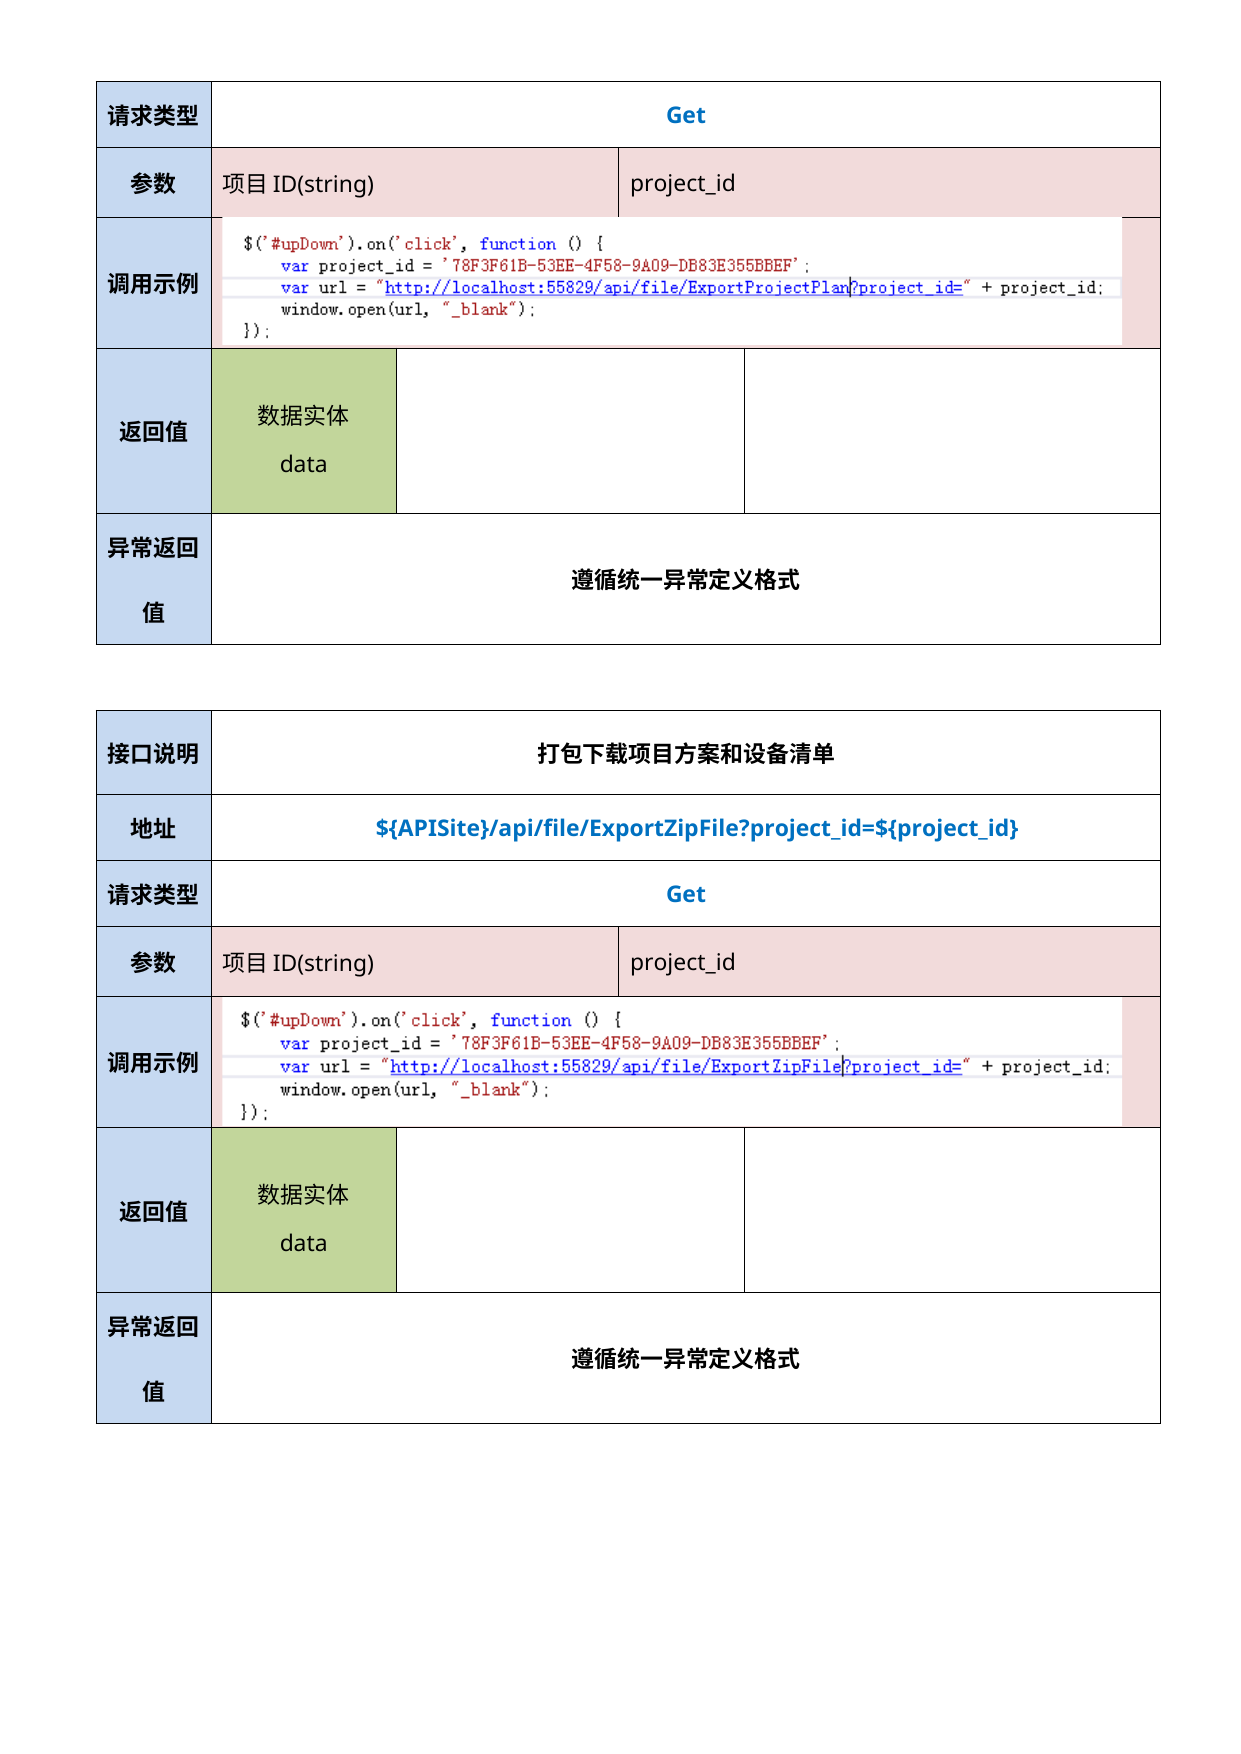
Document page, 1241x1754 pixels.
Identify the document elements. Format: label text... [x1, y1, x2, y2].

table_header 打包下载项目方案和设备清单 [212, 711, 1160, 794]
table_cell [745, 349, 1160, 513]
table_cell Get [212, 861, 1160, 926]
table_cell [397, 349, 744, 513]
table_cell 请求类型 [97, 861, 211, 926]
table_cell 返回值 [97, 1128, 211, 1292]
table_cell 遵循统一异常定义格式 [212, 1293, 1160, 1423]
table_cell 项目ID(string) [212, 148, 618, 217]
table_cell [212, 997, 1160, 1127]
picture [222, 997, 1123, 1126]
table_cell [212, 218, 1160, 348]
table_cell 调用示例 [97, 997, 211, 1127]
table_cell 异常返回值 [97, 1293, 211, 1423]
table_cell 调用示例 [97, 218, 211, 348]
table_cell project_id [619, 148, 1160, 217]
table_cell 参数 [97, 927, 211, 996]
table_cell 数据实体 data [212, 349, 396, 513]
table_cell 请求类型 [97, 82, 211, 147]
table_cell ${APISite}/api/file/ExportZipFile?project_id=${project_id} [212, 795, 1160, 860]
table_cell [745, 1128, 1160, 1292]
table_cell 地址 [97, 795, 211, 860]
picture [222, 217, 1123, 345]
table_cell [397, 1128, 744, 1292]
table_cell 数据实体 data [212, 1128, 396, 1292]
table_header 接口说明 [97, 711, 211, 794]
table_cell project_id [619, 927, 1160, 996]
table_cell 返回值 [97, 349, 211, 513]
table_cell 参数 [97, 148, 211, 217]
table_cell 项目ID(string) [212, 927, 618, 996]
table_cell 异常返回值 [97, 514, 211, 644]
table_cell 遵循统一异常定义格式 [212, 514, 1160, 644]
table_cell Get [212, 82, 1160, 147]
